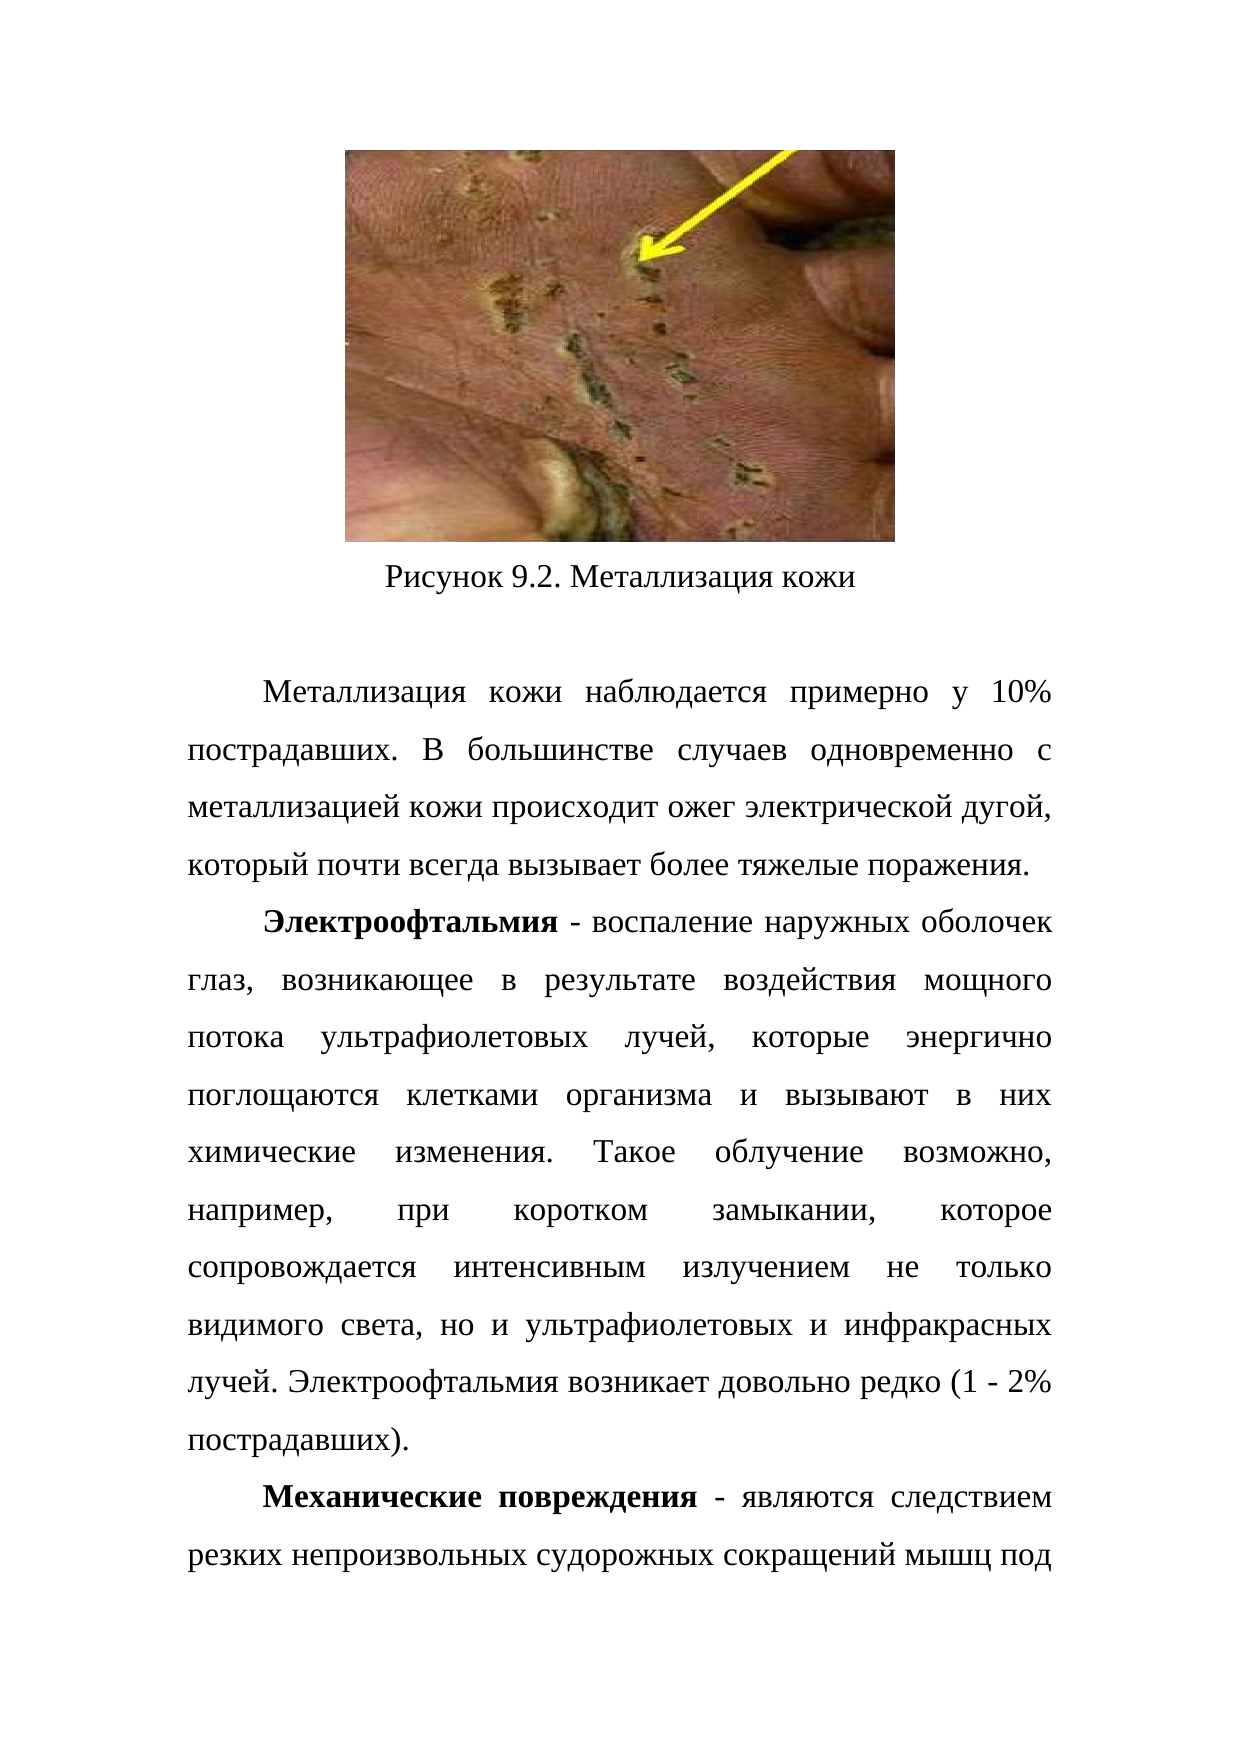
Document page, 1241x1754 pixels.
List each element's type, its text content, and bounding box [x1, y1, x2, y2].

text Металлизация кожи наблюдается примерно у 10% пострадавших. В большинстве случаев одновременно с металлизацией кожи происходит ожег электрической дугой, который почти всегда вызывает более тяжелые поражения. [187, 671, 1053, 882]
text Электроофтальмия - воспаление наружных оболочек глаз, возникающее в результате воздействия мощного потока ультрафиолетовых лучей, которые энергично поглощаются клетками организма и вызывают в них химические изменения. Такое облучение возможно, например, при коротком замыкании, которое сопровождается интенсивным излучением не только видимого света, но и ультрафиолетовых и инфракрасных лучей. Электроофтальмия возникает довольно редко (1 - 2% пострадавших). [187, 901, 1053, 1457]
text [187, 1476, 1053, 1572]
text Рисунок 9.2. Металлизация кожи [187, 556, 1053, 594]
picture [345, 150, 895, 542]
